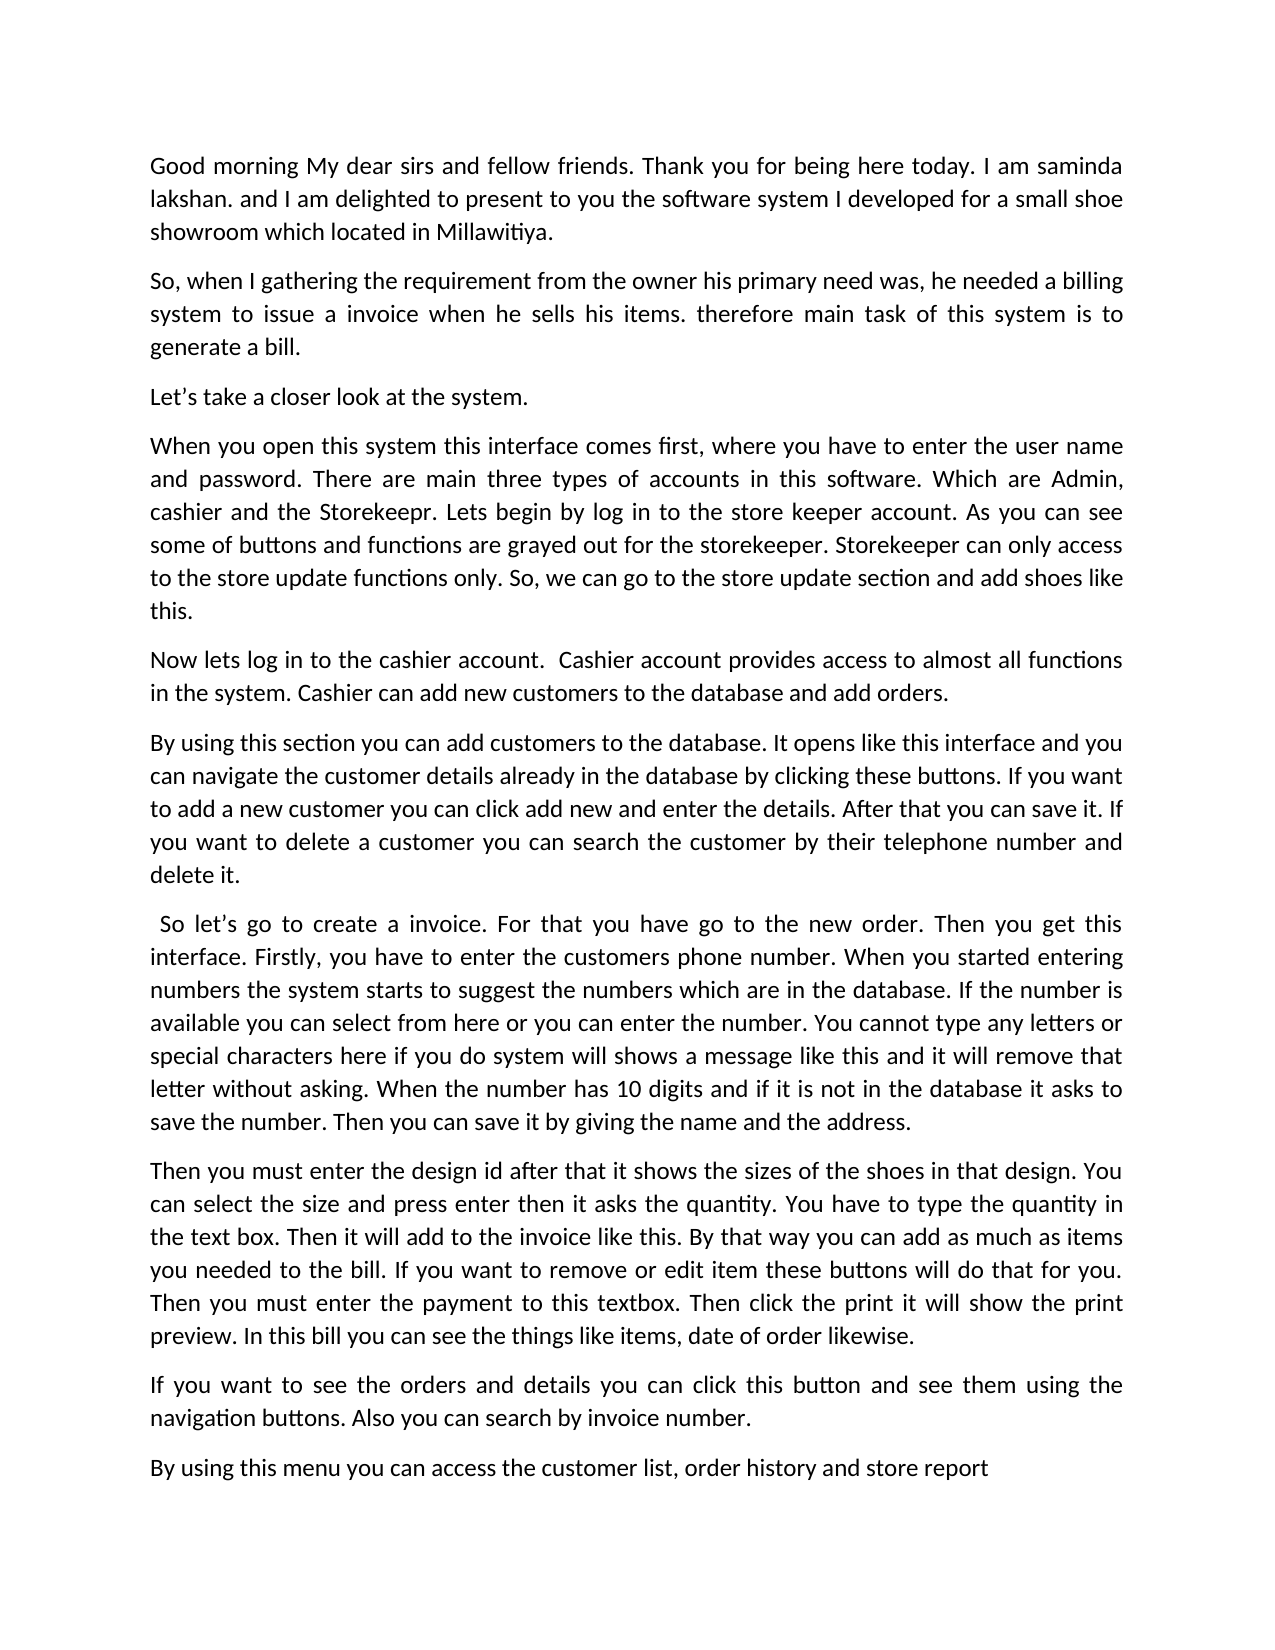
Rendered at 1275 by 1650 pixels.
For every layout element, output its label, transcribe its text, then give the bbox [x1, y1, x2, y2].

text Good morning My dear sirs and fellow friends. Thank you for being here today. I am saminda lakshan. and I am delighted to present to you the software system I developed for a small shoe showroom which located in Millawitiya. [150, 150, 1125, 246]
text Let’s take a closer look at the system. [150, 381, 1125, 411]
text So let’s go to create a invoice. For that you have go to the new order. Then you get this interface. Firstly, you have to enter the customers phone number. When you started entering numbers the system starts to suggest the numbers which are in the database. If the number is available you can select from here or you can enter the number. You cannot type any letters or special characters here if you do system will shows a message like this and it will remove that letter without asking. When the number has 10 digits and if it is not in the database it asks to save the number. Then you can save it by giving the name and the address. [150, 908, 1125, 1136]
text When you open this system this interface comes first, where you have to enter the user name and password. There are main three types of accounts in this software. Which are Admin, cashier and the Storekeepr. Lets begin by log in to the store keeper account. As you can see some of buttons and functions are grayed out for the storekeeper. Storekeeper can only access to the store update functions only. So, we can go to the store update section and add shoes like this. [150, 430, 1125, 626]
text So, when I gathering the requirement from the owner his primary need was, he needed a billing system to issue a invoice when he sells his items. therefore main task of this system is to generate a bill. [150, 265, 1125, 362]
text By using this section you can add customers to the database. It opens like this interface and you can navigate the customer details already in the database by clicking these buttons. If you want to add a new customer you can click add new and enter the details. After that you can save it. If you want to delete a customer you can search the customer by their telephone number and delete it. [150, 727, 1125, 889]
text Then you must enter the design id after that it shows the sizes of the shoes in that design. You can select the size and press enter then it asks the quantity. You have to type the quantity in the text box. Then it will add to the invoice like this. By that way you can add as much as items you needed to the bill. If you want to remove or edit item these buttons will do that for you. Then you must enter the payment to this textbox. Then click the print it will show the print preview. In this bill you can see the things like items, date of order likewise. [150, 1155, 1125, 1351]
text By using this menu you can access the customer list, order history and store report [150, 1452, 1125, 1483]
text Now lets log in to the cashier account. Cashier account provides access to almost all functions in the system. Cashier can add new customers to the database and add orders. [150, 644, 1125, 708]
text If you want to see the orders and details you can click this button and see them using the navigation buttons. Also you can search by invoice number. [150, 1369, 1125, 1433]
